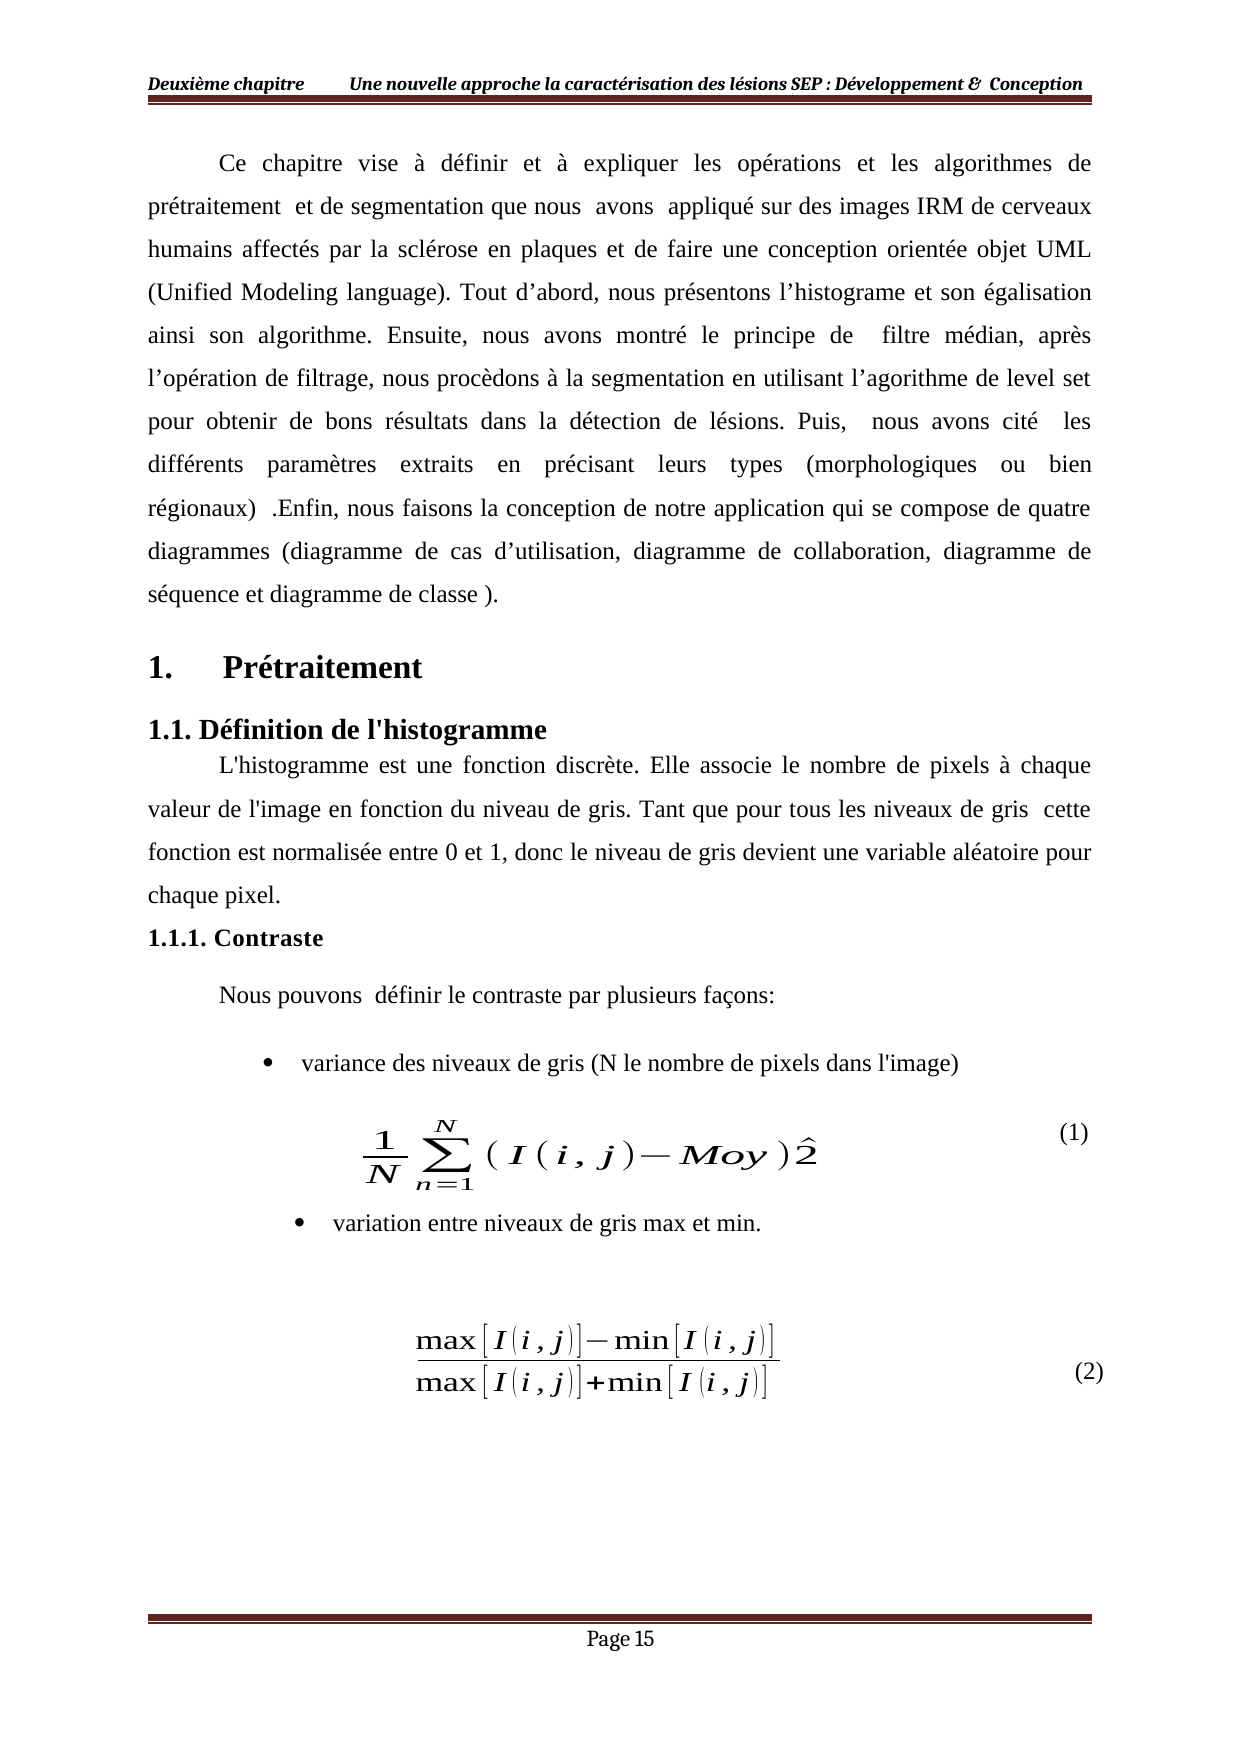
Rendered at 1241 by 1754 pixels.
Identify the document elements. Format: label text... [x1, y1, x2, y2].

subtitle Prétraitement [148, 647, 1092, 685]
list variance des niveaux de gris (N le nombre de pixels dans l'image) [264, 1048, 1092, 1077]
list variation entre niveaux de gris max et min. [295, 1208, 1092, 1270]
table_header [136, 1117, 1048, 1208]
text Nous pouvons définir le contraste par plusieurs façons: [148, 980, 1092, 1009]
table_header (2) [1063, 1322, 1120, 1471]
table_header [136, 1322, 1063, 1471]
table_header (1) [1048, 1117, 1104, 1208]
subtitle Définition de l'histogramme [148, 712, 1092, 746]
text L'histogramme est une fonction discrète. Elle associe le nombre de pixels à chaque valeur de l'image en fonction du niveau de gris. Tant que pour tous les niveaux de gris cette fonction est normalisée entre 0 et 1, donc le niveau de gris devient une variable aléatoire pour chaque pixel. [148, 751, 1092, 909]
text Ce chapitre vise à définir et à expliquer les opérations et les algorithmes de prétraitement et de segmentation que nous avons appliqué sur des images IRM de cerveaux humains affectés par la sclérose en plaques et de faire une conception orientée objet UML (Unified Modeling language). Tout d’abord, nous présentons l’histograme et son égalisation ainsi son algorithme. Ensuite, nous avons montré le principe de filtre médian, après l’opération de filtrage, nous procèdons à la segmentation en utilisant l’agorithme de level set pour obtenir de bons résultats dans la détection de lésions. Puis, nous avons cité les différents paramètres extraits en précisant leurs types (morphologiques ou bien régionaux) .Enfin, nous faisons la conception de notre application qui se compose de quatre diagrammes (diagramme de cas d’utilisation, diagramme de collaboration, diagramme de séquence et diagramme de classe ). [148, 148, 1092, 608]
subtitle 1.1.1. Contraste [148, 923, 1092, 952]
